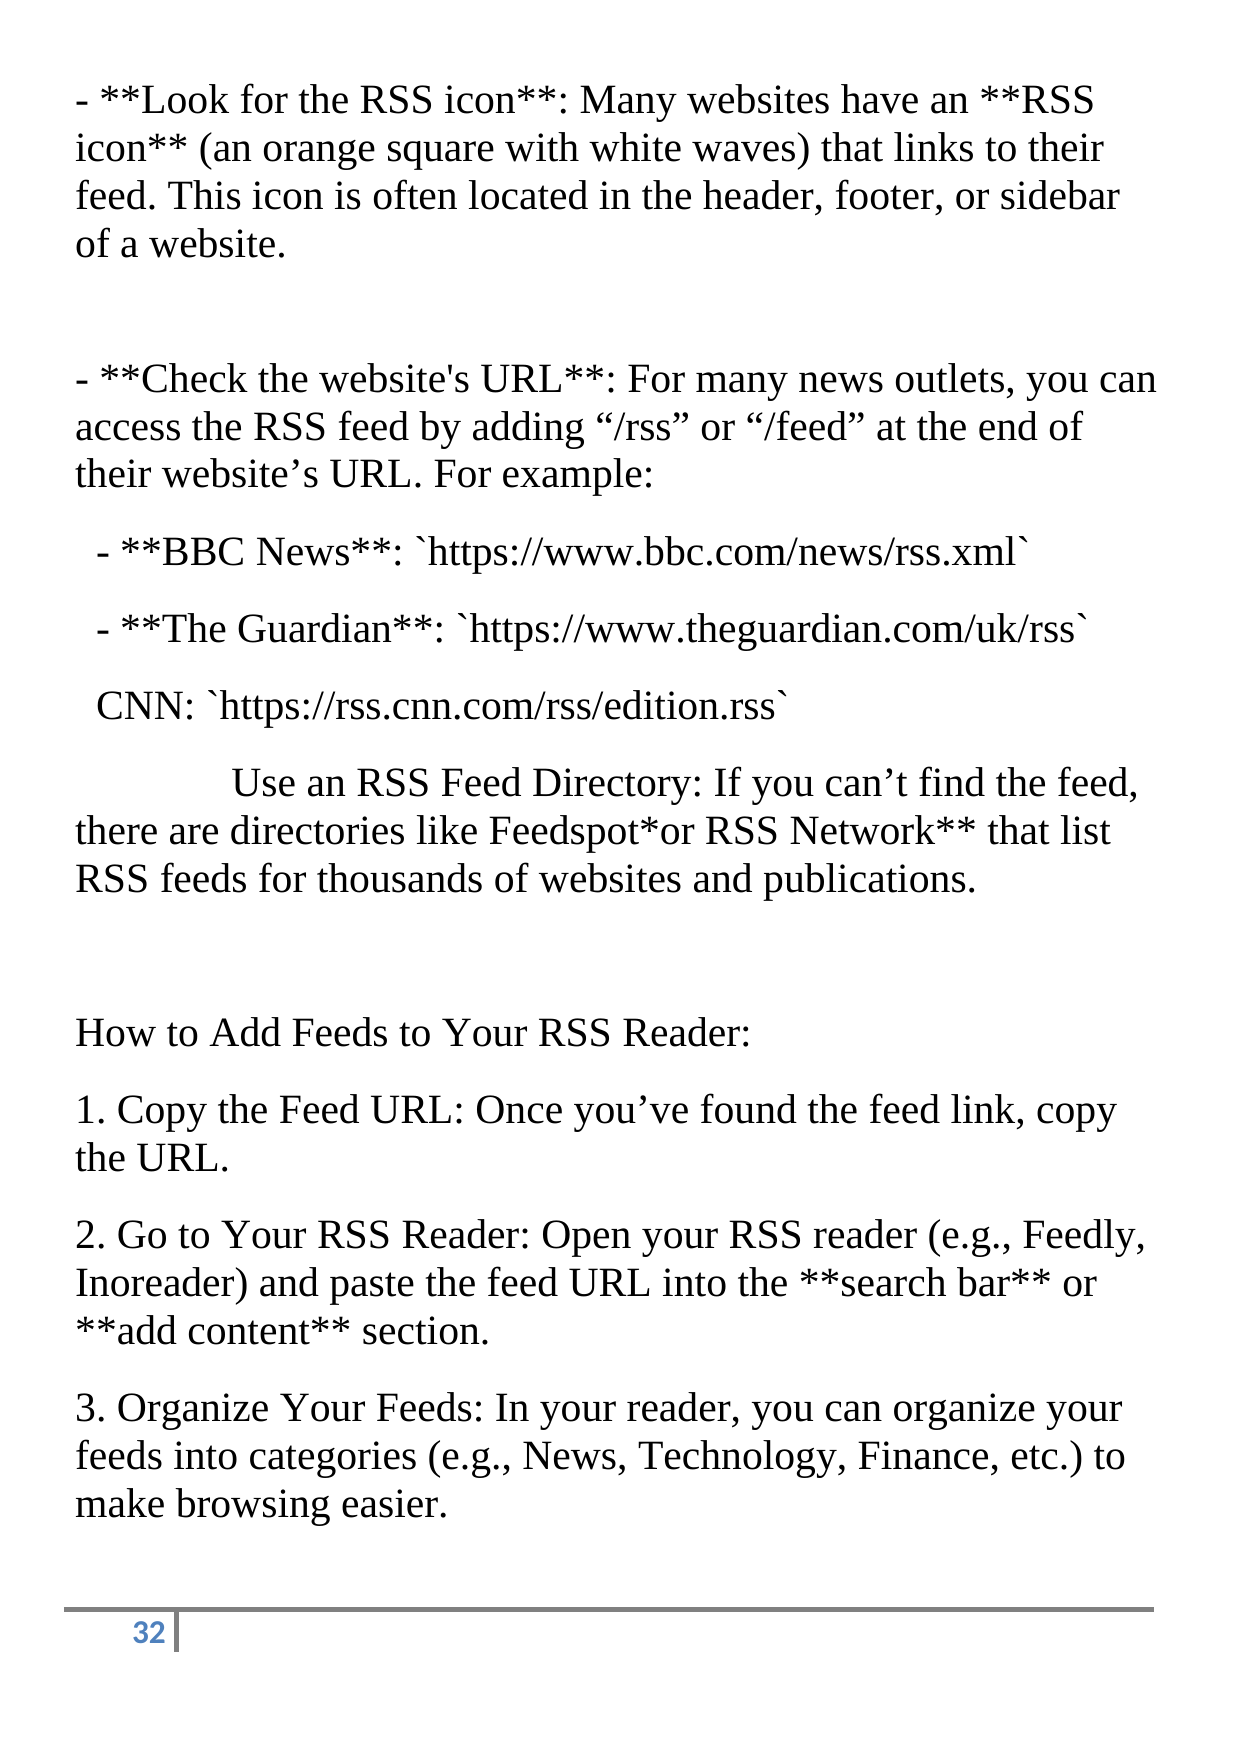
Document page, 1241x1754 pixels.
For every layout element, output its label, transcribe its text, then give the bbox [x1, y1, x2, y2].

text 3. Organize Your Feeds: In your reader, you can organize your feeds into categories (e.g., News, Technology, Finance, etc.) to make browsing easier. [75, 1382, 1165, 1526]
text 2. Go to Your RSS Reader: Open your RSS reader (e.g., Feedly, Inoreader) and paste the feed URL into the **search bar** or **add content** section. [75, 1209, 1165, 1353]
text 1. Copy the Feed URL: Once you’ve found the feed link, copy the URL. [75, 1084, 1165, 1180]
text - **The Guardian**: `https://www.theguardian.com/uk/rss` [75, 603, 1165, 651]
text CNN: `https://rss.cnn.com/rss/edition.rss` [75, 680, 1165, 728]
text How to Add Feeds to Your RSS Reader: [75, 1007, 1165, 1055]
text - **Check the website's URL**: For many news outlets, you can access the RSS feed by adding “/rss” or “/feed” at the end of their website’s URL. For example: [75, 353, 1165, 497]
text - **BBC News**: `https://www.bbc.com/news/rss.xml` [75, 526, 1165, 574]
text Use an RSS Feed Directory: If you can’t find the feed, there are directories like Feedspot*or RSS Network** that list RSS feeds for thousands of websites and publications. [75, 757, 1165, 901]
text - **Look for the RSS icon**: Many websites have an **RSS icon** (an orange square with white waves) that links to their feed. This icon is often located in the header, footer, or sidebar of a website. [75, 75, 1165, 267]
